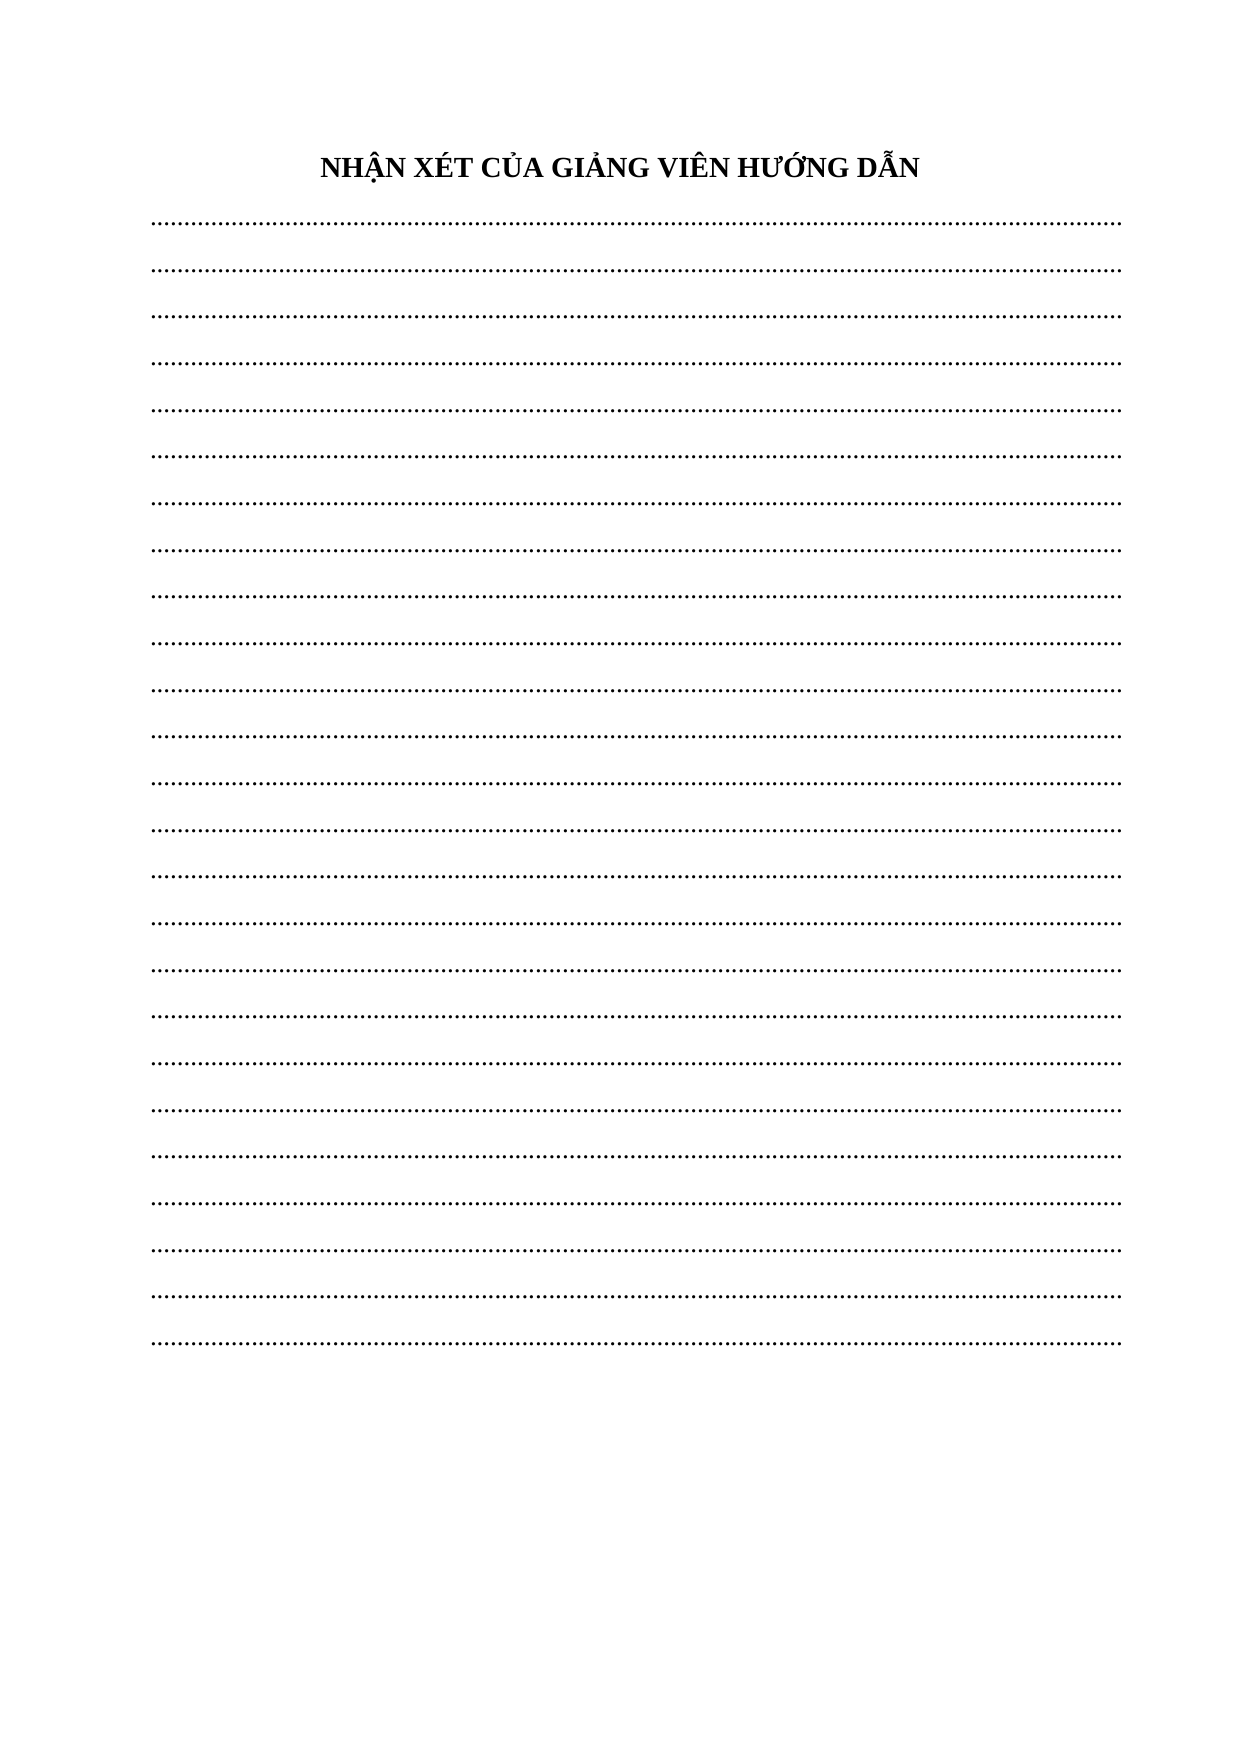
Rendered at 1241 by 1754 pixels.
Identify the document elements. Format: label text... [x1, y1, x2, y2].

text NHẬN XÉT CỦA GIẢNG VIÊN HƯỚNG DẪN [150, 150, 1090, 183]
